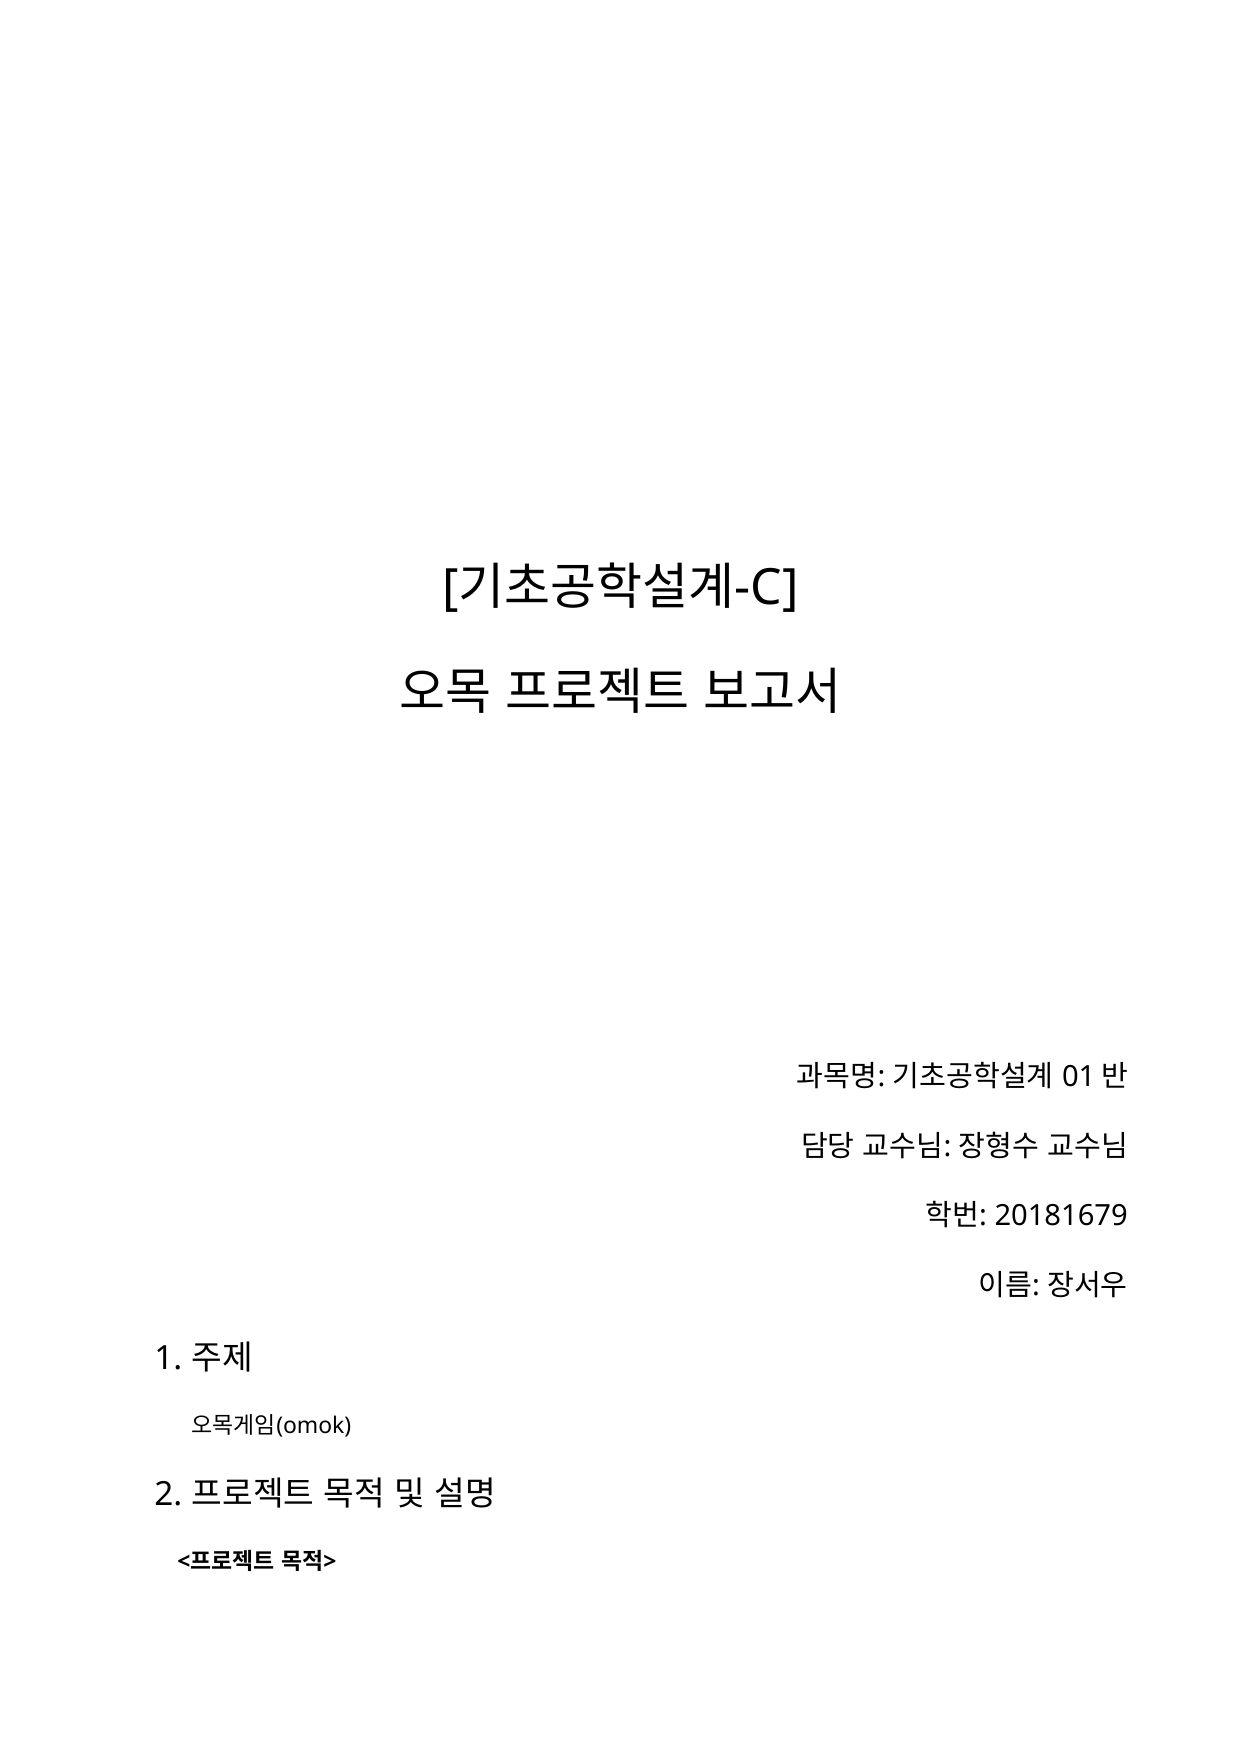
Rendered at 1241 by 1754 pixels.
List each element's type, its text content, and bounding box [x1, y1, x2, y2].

text 오목 프로젝트 보고서 [112, 651, 1128, 723]
text [기초공학설계-C] [112, 547, 1128, 619]
text 담당 교수님: 장형수 교수님 [112, 1122, 1128, 1164]
text <프로젝트 목적> [154, 1543, 1128, 1576]
list 프로젝트 목적 및 설명 [154, 1467, 1128, 1515]
text 과목명: 기초공학설계 01반 [112, 1053, 1128, 1095]
text 이름: 장서우 [112, 1261, 1128, 1304]
text 학번: 20181679 [112, 1192, 1128, 1234]
list 주제 [154, 1331, 1128, 1379]
text 오목게임(omok) [192, 1407, 1128, 1441]
